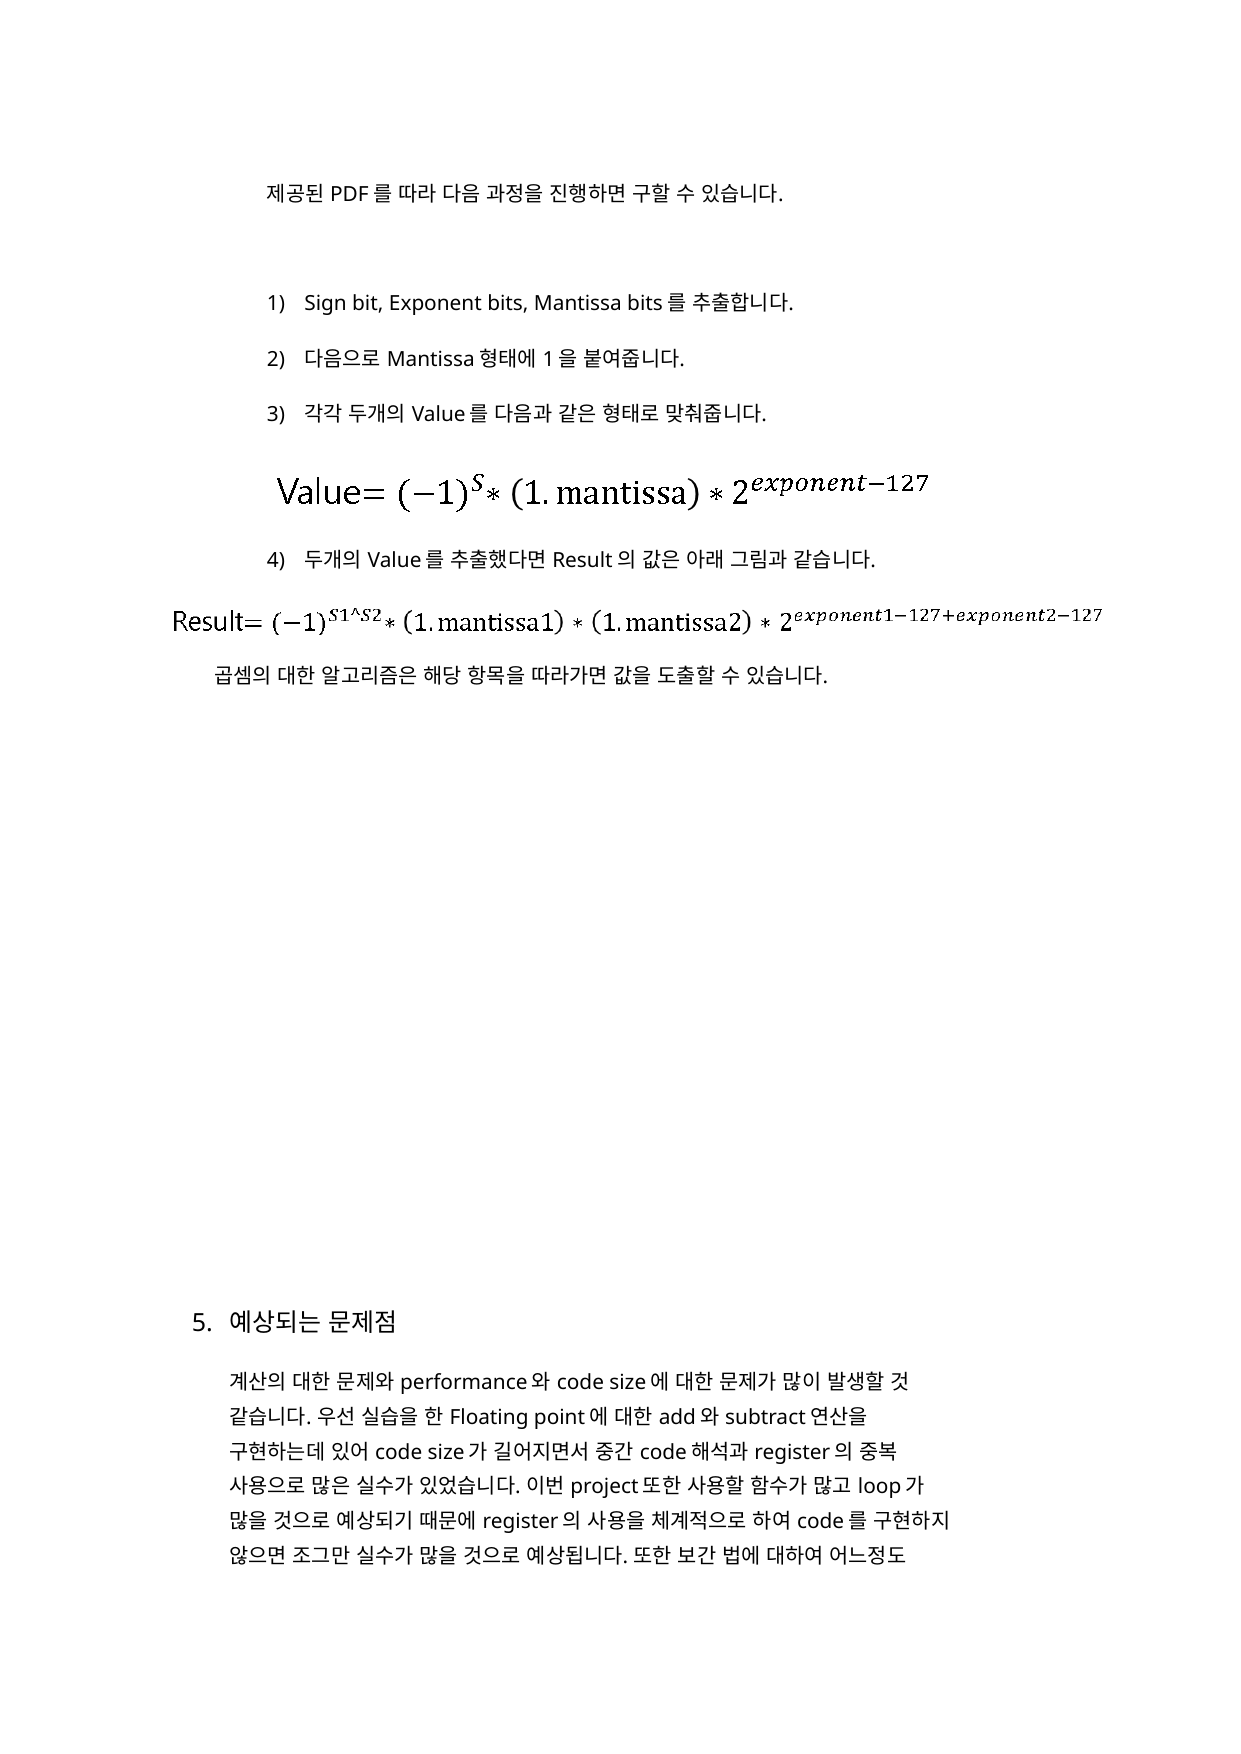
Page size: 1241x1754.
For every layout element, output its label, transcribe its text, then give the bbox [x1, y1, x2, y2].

picture [266, 453, 937, 519]
text 곱셈의 대한 알고리즘은 해당 항목을 따라가면 값을 도출할 수 있습니다. [150, 659, 957, 690]
list 예상되는 문제점 [192, 1303, 957, 1339]
list 다음으로 Mantissa형태에 1을 붙여줍니다. [267, 342, 957, 372]
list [267, 177, 957, 207]
list Sign bit, Exponent bits, Mantissa bits를 추출합니다. [267, 286, 957, 317]
list 각각 두개의 Value를 다음과 같은 형태로 맞춰줍니다. [267, 397, 957, 428]
picture [170, 599, 1111, 635]
list 두개의 Value를 추출했다면 Result의 값은 아래 그림과 같습니다. [267, 544, 957, 574]
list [229, 1365, 957, 1569]
